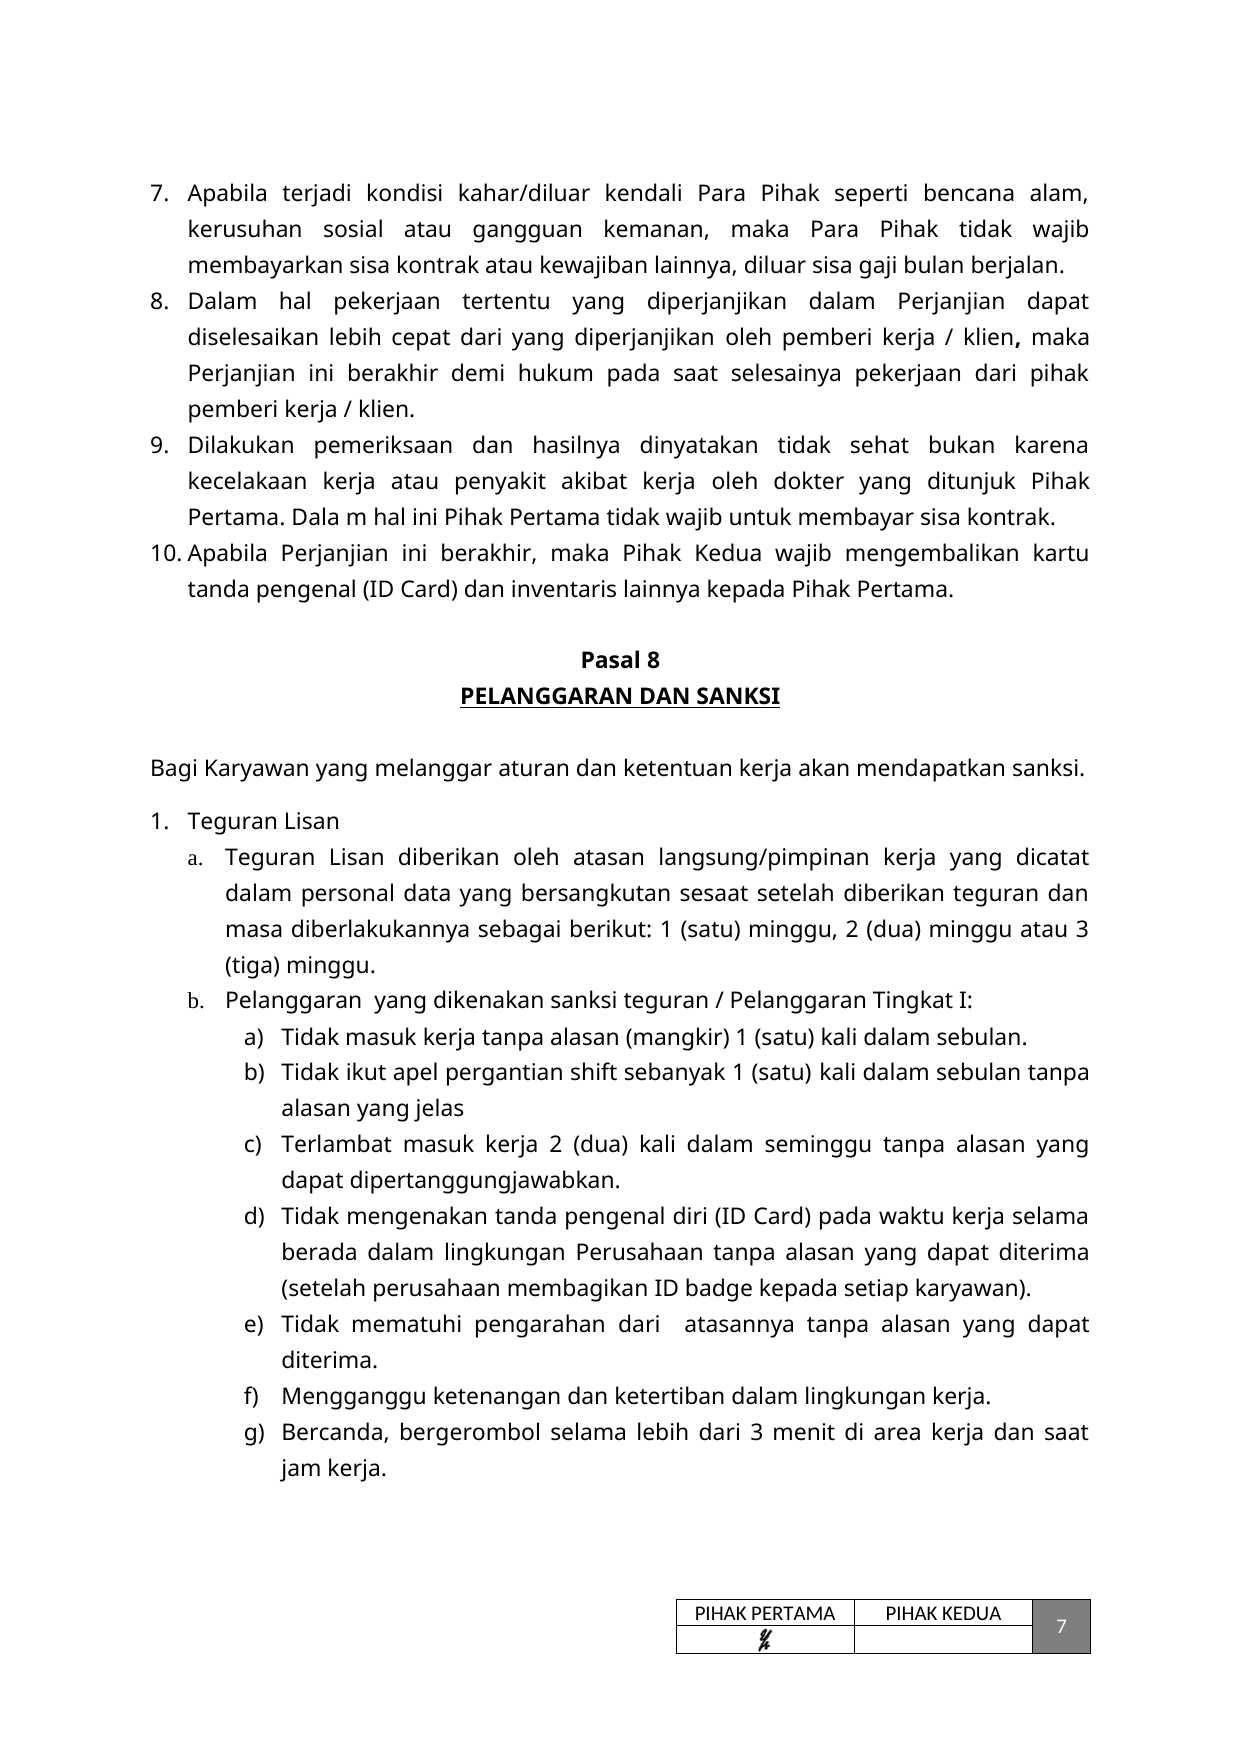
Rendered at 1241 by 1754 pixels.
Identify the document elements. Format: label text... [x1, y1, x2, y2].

list Mengganggu ketenangan dan ketertiban dalam lingkungan kerja. [244, 1380, 1090, 1411]
list Tidak mengenakan tanda pengenal diri (ID Card) pada waktu kerja selama berada dalam lingkungan Perusahaan tanpa alasan yang dapat diterima (setelah perusahaan membagikan ID badge kepada setiap karyawan). [244, 1200, 1090, 1303]
picture [747, 1626, 783, 1652]
list Bercanda, bergerombol selama lebih dari 3 menit di area kerja dan saat jam kerja. [244, 1416, 1090, 1483]
list Teguran Lisan diberikan oleh atasan langsung/pimpinan kerja yang dicatat dalam personal data yang bersangkutan sesaat setelah diberikan teguran dan masa diberlakukannya sebagai berikut: 1 (satu) minggu, 2 (dua) minggu atau 3 (tiga) minggu. [187, 841, 1090, 980]
list Dilakukan pemeriksaan dan hasilnya dinyatakan tidak sehat bukan karena kecelakaan kerja atau penyakit akibat kerja oleh dokter yang ditunjuk Pihak Pertama. Dala m hal ini Pihak Pertama tidak wajib untuk membayar sisa kontrak. [150, 429, 1090, 532]
text PELANGGARAN DAN SANKSI [150, 680, 1090, 712]
text Pasal 8 [150, 644, 1090, 676]
list Tidak mematuhi pengarahan dari atasannya tanpa alasan yang dapat diterima. [244, 1308, 1090, 1375]
list Apabila Perjanjian ini berakhir, maka Pihak Kedua wajib mengembalikan kartu tanda pengenal (ID Card) dan inventaris lainnya kepada Pihak Pertama. [150, 537, 1090, 604]
list Tidak masuk kerja tanpa alasan (mangkir) 1 (satu) kali dalam sebulan. [244, 1020, 1090, 1052]
list Pelanggaran yang dikenakan sanksi teguran / Pelanggaran Tingkat I: [187, 984, 1090, 1016]
list Tidak ikut apel pergantian shift sebanyak 1 (satu) kali dalam sebulan tanpa alasan yang jelas [244, 1056, 1090, 1123]
list Teguran Lisan [150, 805, 1090, 836]
list Dalam hal pekerjaan tertentu yang diperjanjikan dalam Perjanjian dapat diselesaikan lebih cepat dari yang diperjanjikan oleh pemberi kerja / klien, maka Perjanjian ini berakhir demi hukum pada saat selesainya pekerjaan dari pihak pemberi kerja / klien. [150, 285, 1090, 424]
list Apabila terjadi kondisi kahar/diluar kendali Para Pihak seperti bencana alam, kerusuhan sosial atau gangguan kemanan, maka Para Pihak tidak wajib membayarkan sisa kontrak atau kewajiban lainnya, diluar sisa gaji bulan berjalan. [150, 177, 1090, 280]
text Bagi Karyawan yang melanggar aturan dan ketentuan kerja akan mendapatkan sanksi. [150, 752, 1090, 783]
list Terlambat masuk kerja 2 (dua) kali dalam seminggu tanpa alasan yang dapat dipertanggungjawabkan. [244, 1128, 1090, 1195]
